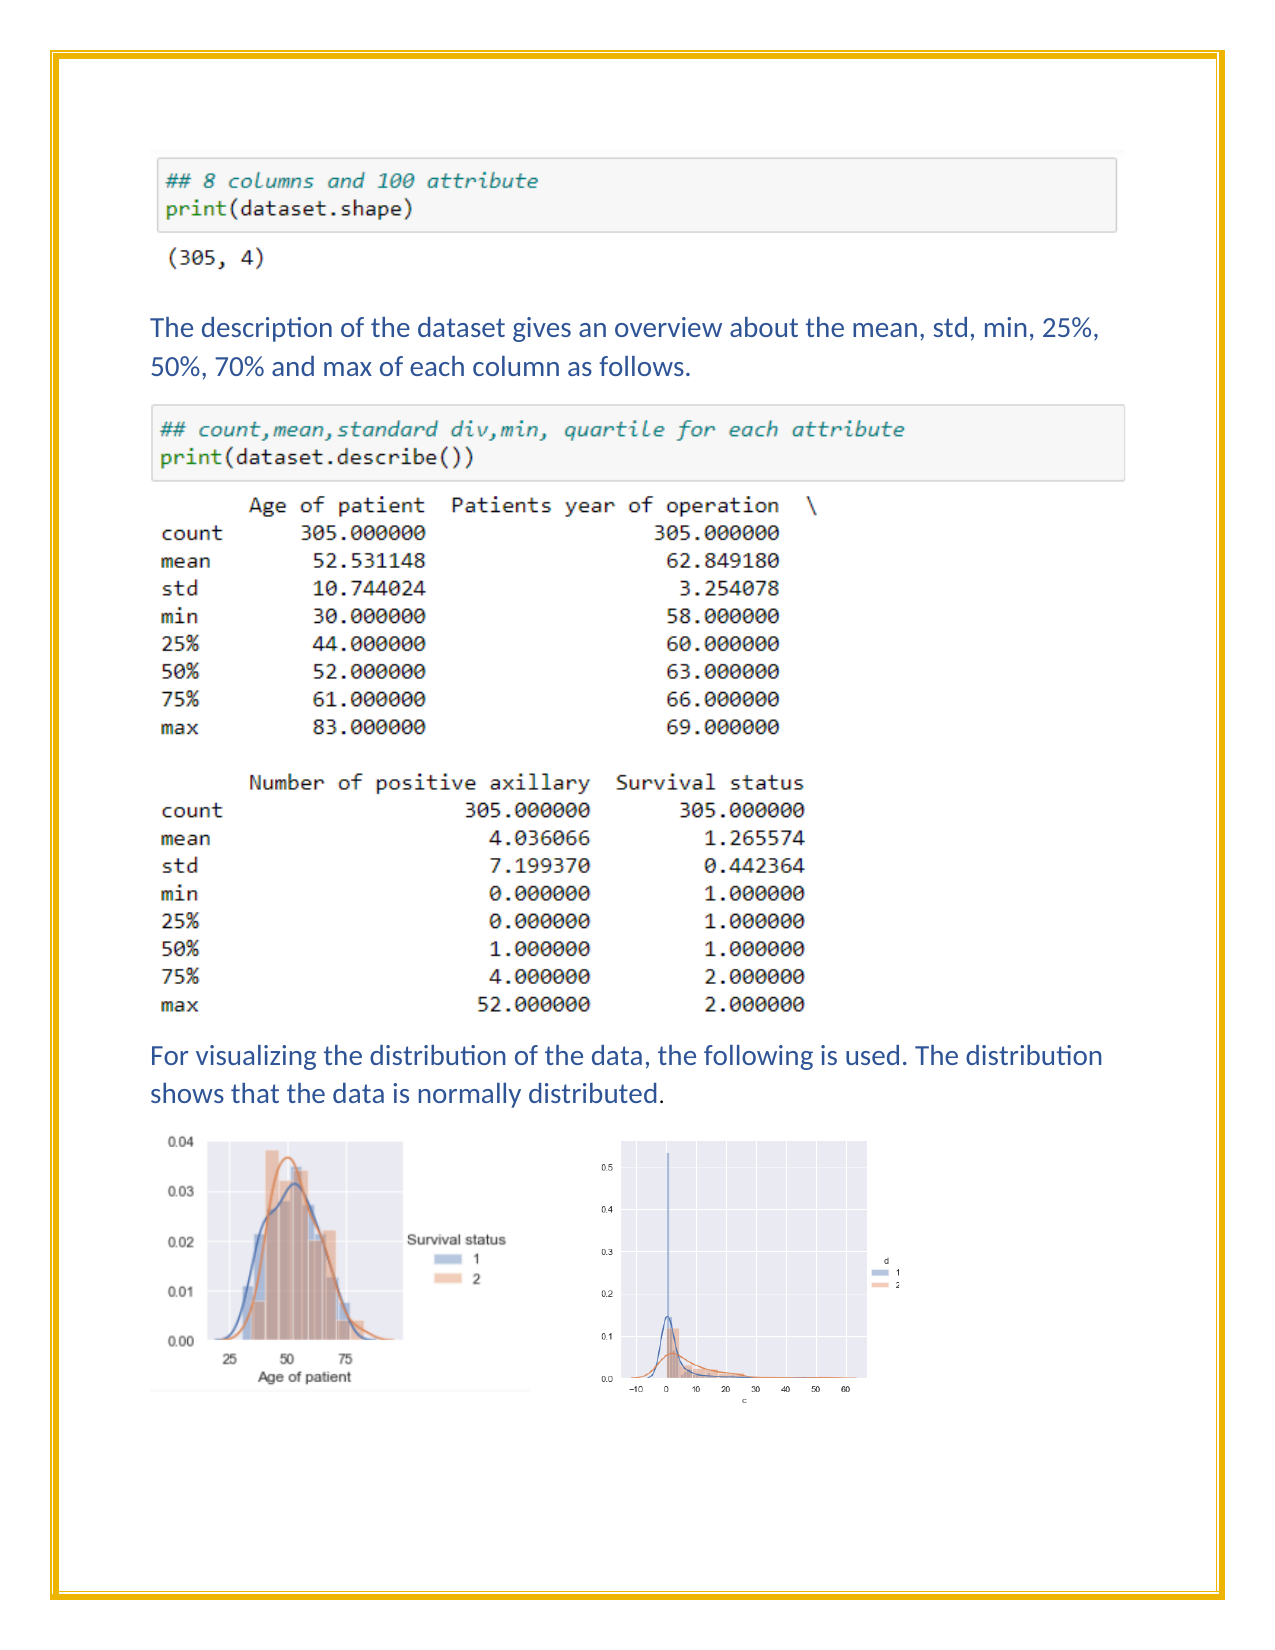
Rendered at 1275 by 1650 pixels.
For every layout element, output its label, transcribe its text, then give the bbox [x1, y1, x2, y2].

picture [150, 1130, 531, 1392]
text The description of the dataset gives an overview about the mean, std, min, 25%, 50%, 70% and max of each column as follows. [150, 309, 1125, 384]
picture [150, 403, 1125, 1019]
picture [150, 150, 1125, 291]
picture [601, 1141, 900, 1403]
text For visualizing the distribution of the data, the following is used. The distribution shows that the data is normally distributed. [150, 1037, 1125, 1111]
